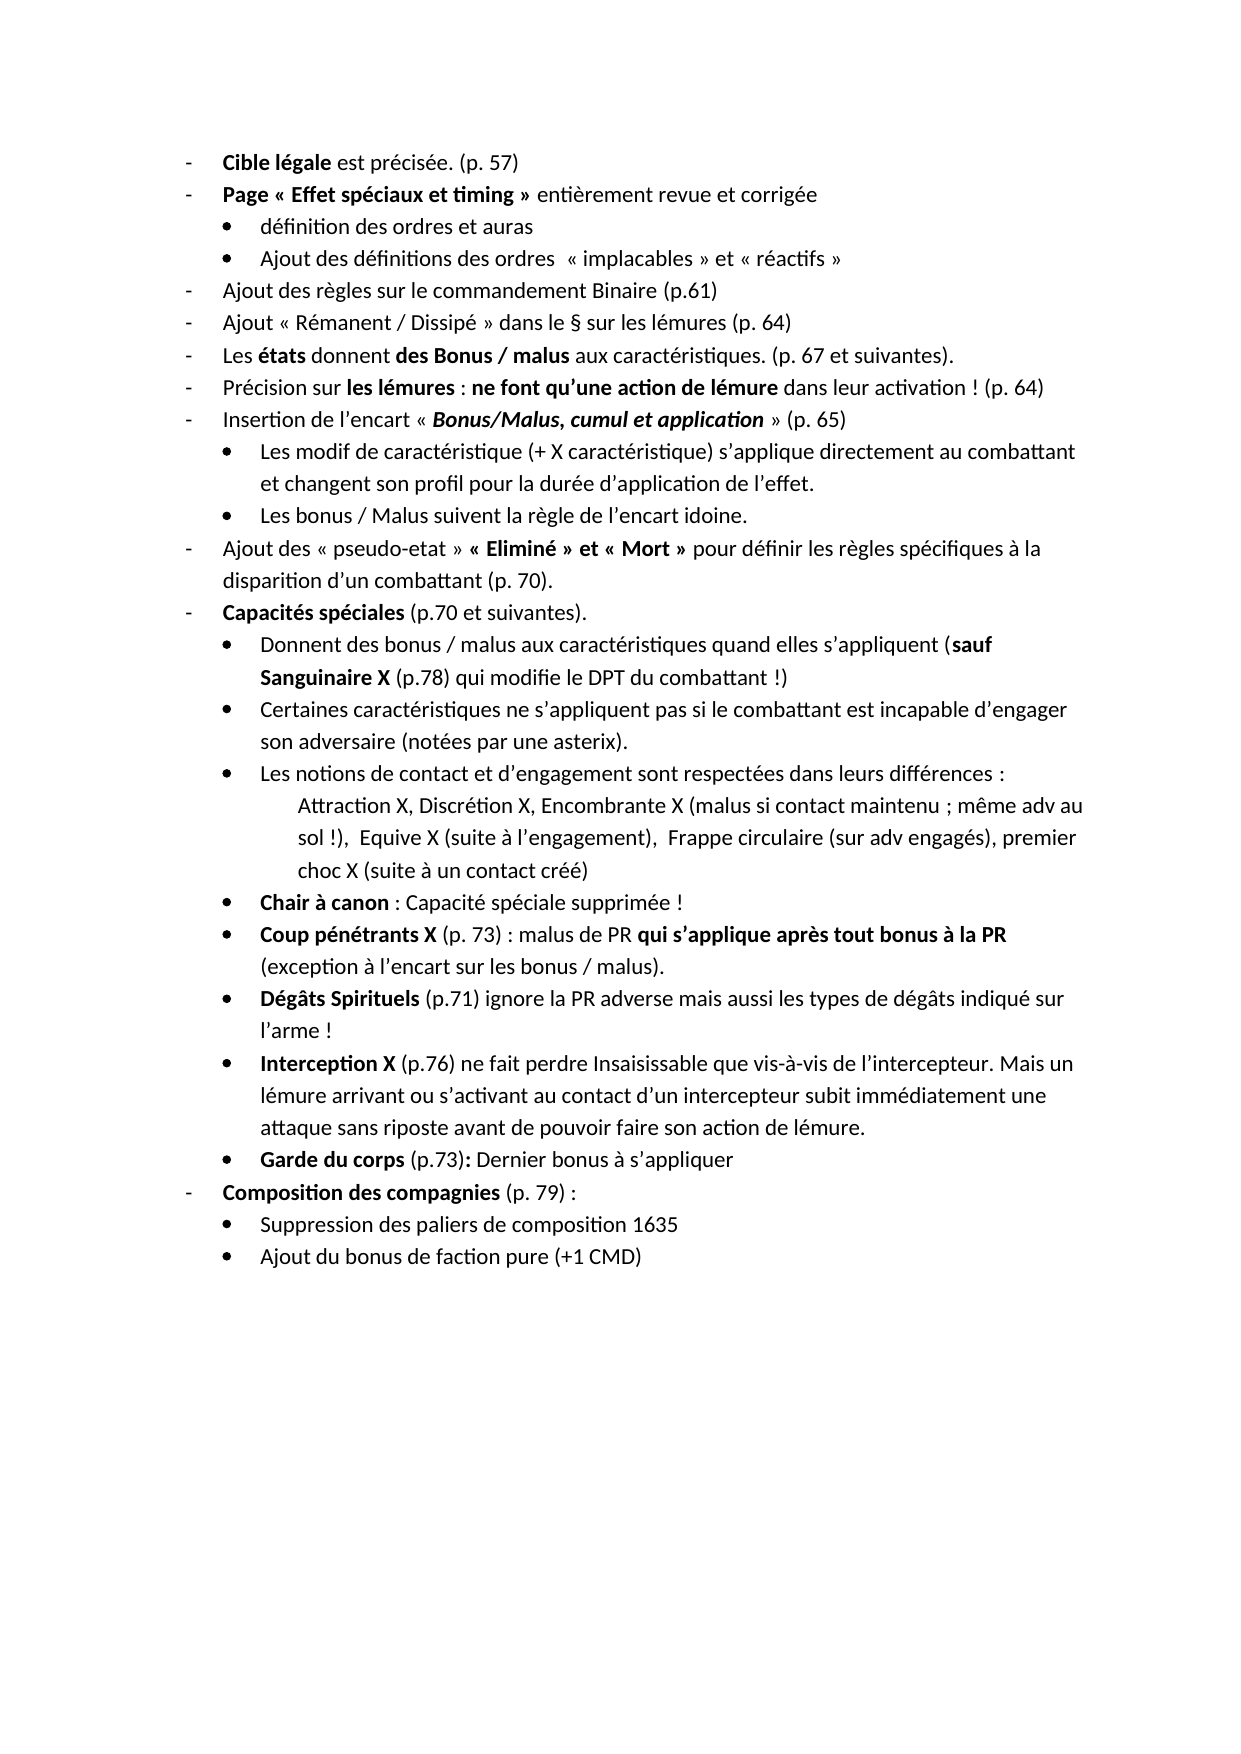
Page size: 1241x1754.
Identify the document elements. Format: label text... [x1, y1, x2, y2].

list Composition des compagnies (p. 79) : [185, 1178, 1093, 1206]
list Les bonus / Malus suivent la règle de l’encart idoine. [223, 502, 1093, 530]
list Garde du corps (p.73): Dernier bonus à s’appliquer [223, 1145, 1093, 1173]
list Les états donnent des Bonus / malus aux caractéristiques. (p. 67 et suivantes). [185, 341, 1093, 369]
list Les notions de contact et d’engagement sont respectées dans leurs différences : [223, 759, 1093, 787]
list Donnent des bonus / malus aux caractéristiques quand elles s’appliquent (sauf Sanguinaire X (p.78) qui modifie le DPT du combattant !) [223, 630, 1093, 691]
list Chair à canon : Capacité spéciale supprimée ! [223, 888, 1093, 916]
list Ajout « Rémanent / Dissipé » dans le § sur les lémures (p. 64) [185, 308, 1093, 337]
list Insertion de l’encart « Bonus/Malus, cumul et application » (p. 65) [185, 405, 1093, 433]
list Interception X (p.76) ne fait perdre Insaisissable que vis-à-vis de l’intercepteur. Mais un lémure arrivant ou s’activant au contact d’un intercepteur subit immédiatement une attaque sans riposte avant de pouvoir faire son action de lémure. [223, 1049, 1093, 1141]
list Dégâts Spirituels (p.71) ignore la PR adverse mais aussi les types de dégâts indiqué sur l’arme ! [223, 984, 1093, 1045]
list Page « Effet spéciaux et timing » entièrement revue et corrigée [185, 180, 1093, 208]
list Les modif de caractéristique (+ X caractéristique) s’applique directement au combattant et changent son profil pour la durée d’application de l’effet. [223, 437, 1093, 497]
list définition des ordres et auras [223, 212, 1093, 240]
list Ajout des « pseudo-etat » « Eliminé » et « Mort » pour définir les règles spécifiques à la disparition d’un combattant (p. 70). [185, 534, 1093, 594]
list Précision sur les lémures : ne font qu’une action de lémure dans leur activation ! (p. 64) [185, 373, 1093, 401]
list Ajout des règles sur le commandement Binaire (p.61) [185, 276, 1093, 304]
list Certaines caractéristiques ne s’appliquent pas si le combattant est incapable d’engager son adversaire (notées par une asterix). [223, 695, 1093, 755]
list Cible légale est précisée. (p. 57) [185, 148, 1093, 176]
list Suppression des paliers de composition 1635 [223, 1210, 1093, 1238]
list Capacités spéciales (p.70 et suivantes). [185, 598, 1093, 626]
list Ajout du bonus de faction pure (+1 CMD) [223, 1242, 1093, 1270]
list Ajout des définitions des ordres « implacables » et « réactifs » [223, 244, 1093, 272]
list Coup pénétrants X (p. 73) : malus de PR qui s’applique après tout bonus à la PR (exception à l’encart sur les bonus / malus). [223, 920, 1093, 980]
list Attraction X, Discrétion X, Encombrante X (malus si contact maintenu ; même adv au sol !), Equive X (suite à l’engagement), Frappe circulaire (sur adv engagés), premier choc X (suite à un contact créé) [298, 791, 1093, 884]
